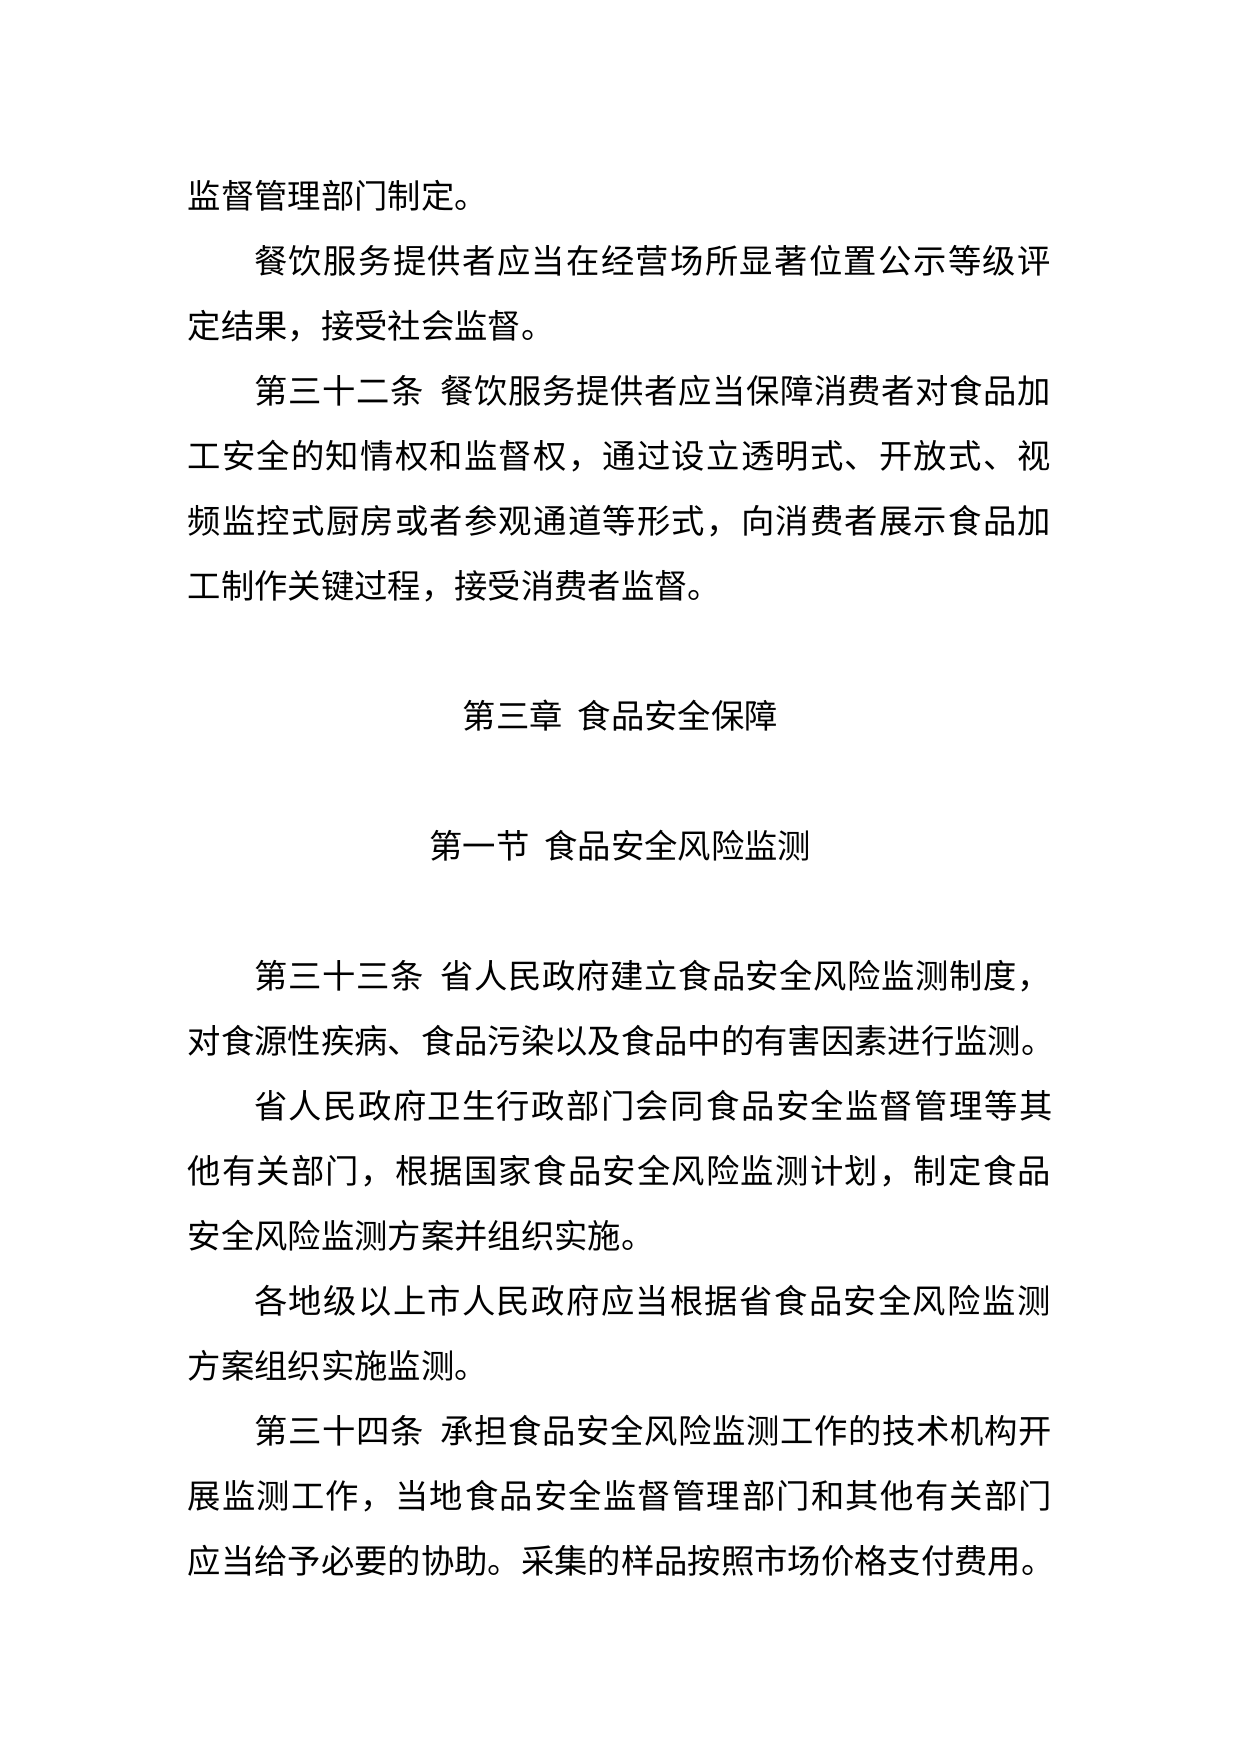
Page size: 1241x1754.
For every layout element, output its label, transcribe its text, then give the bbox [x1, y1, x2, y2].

text 第一节 食品安全风险监测 [187, 812, 1053, 877]
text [187, 162, 1053, 227]
text 第三章 食品安全保障 [187, 682, 1053, 747]
text 第三十四条 承担食品安全风险监测工作的技术机构开展监测工作，当地食品安全监督管理部门和其他有关部门应当给予必要的协助。采集的样品按照市场价格支付费用。 [187, 1397, 1053, 1592]
text 省人民政府卫生行政部门会同食品安全监督管理等其他有关部门，根据国家食品安全风险监测计划，制定食品安全风险监测方案并组织实施。 [187, 1072, 1053, 1267]
text 餐饮服务提供者应当在经营场所显著位置公示等级评定结果，接受社会监督。 [187, 227, 1053, 357]
text 第三十三条 省人民政府建立食品安全风险监测制度，对食源性疾病、食品污染以及食品中的有害因素进行监测。 [187, 942, 1053, 1072]
text 第三十二条 餐饮服务提供者应当保障消费者对食品加工安全的知情权和监督权，通过设立透明式、开放式、视频监控式厨房或者参观通道等形式，向消费者展示食品加工制作关键过程，接受消费者监督。 [187, 357, 1053, 617]
text 各地级以上市人民政府应当根据省食品安全风险监测方案组织实施监测。 [187, 1267, 1053, 1397]
